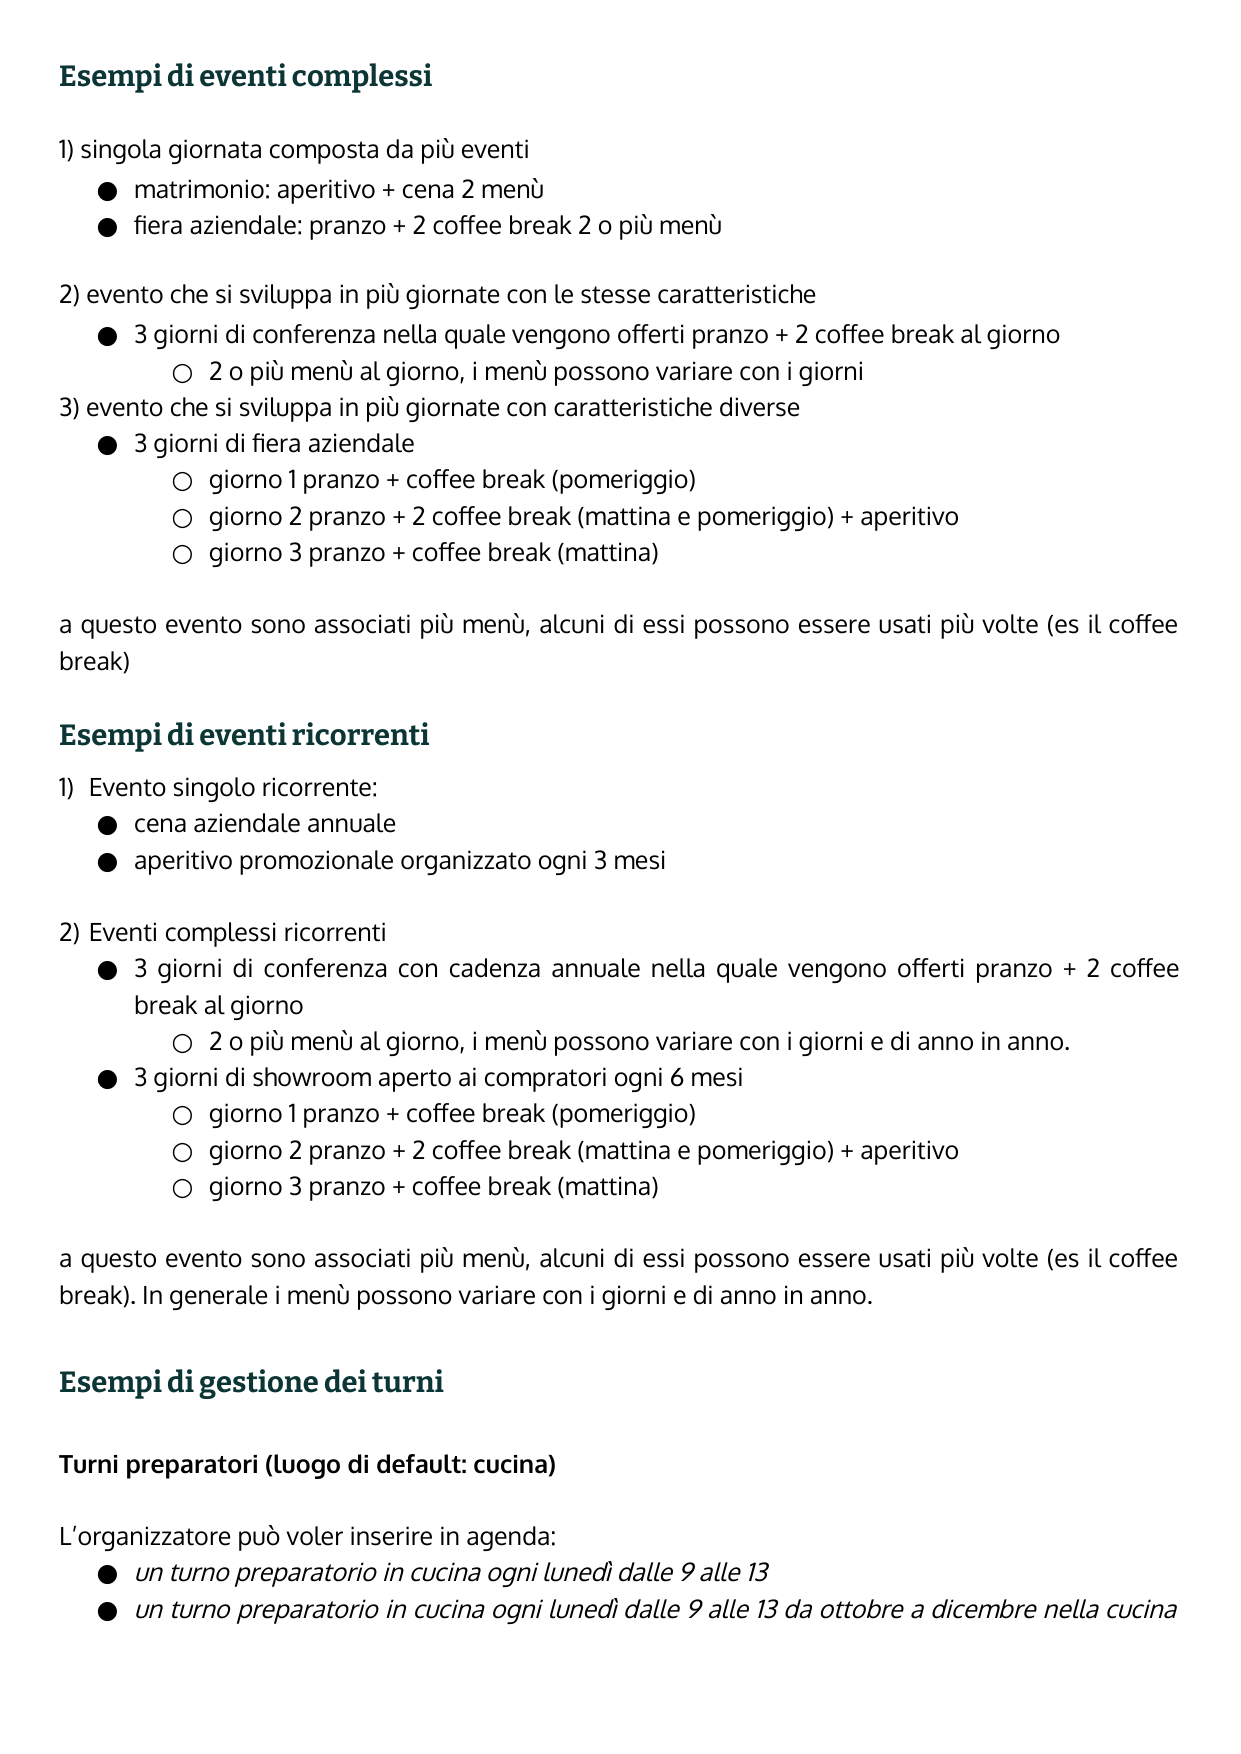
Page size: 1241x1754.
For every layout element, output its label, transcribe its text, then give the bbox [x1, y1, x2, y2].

list Evento singolo ricorrente: [59, 771, 1181, 802]
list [96, 1592, 1181, 1624]
list giorno 3 pranzo + coffee break (mattina) [171, 536, 1181, 567]
list giorno 1 pranzo + coffee break (pomeriggio) [171, 463, 1181, 495]
list matrimonio: aperitivo + cena 2 menù [96, 172, 1181, 204]
text 1) singola giornata composta da più eventi [59, 132, 1181, 164]
list giorno 2 pranzo + 2 coffee break (mattina e pomeriggio) + aperitivo [171, 499, 1181, 531]
subtitle Esempi di gestione dei turni [59, 1366, 1181, 1401]
list 3 giorni di showroom aperto ai compratori ogni 6 mesi [96, 1061, 1181, 1092]
list un turno preparatorio in cucina ogni lunedì dalle 9 alle 13 [96, 1556, 1181, 1588]
subtitle Esempi di eventi complessi [59, 59, 1181, 94]
text 3) evento che si sviluppa in più giornate con caratteristiche diverse [59, 391, 1181, 422]
text a questo evento sono associati più menù, alcuni di essi possono essere usati più volte (es il coffee break) [59, 608, 1181, 676]
list giorno 1 pranzo + coffee break (pomeriggio) [171, 1097, 1181, 1129]
list Eventi complessi ricorrenti [59, 916, 1181, 947]
text a questo evento sono associati più menù, alcuni di essi possono essere usati più volte (es il coffee break). In generale i menù possono variare con i giorni e di anno in anno. [59, 1242, 1181, 1310]
list giorno 3 pranzo + coffee break (mattina) [171, 1169, 1181, 1201]
list aperitivo promozionale organizzato ogni 3 mesi [96, 843, 1181, 875]
list fiera aziendale: pranzo + 2 coffee break 2 o più menù [96, 209, 1181, 240]
list cena aziendale annuale [96, 807, 1181, 839]
list 2 o più menù al giorno, i menù possono variare con i giorni [171, 354, 1181, 386]
list giorno 2 pranzo + 2 coffee break (mattina e pomeriggio) + aperitivo [171, 1133, 1181, 1165]
list 3 giorni di fiera aziendale [96, 427, 1181, 458]
text 2) evento che si sviluppa in più giornate con le stesse caratteristiche [59, 278, 1181, 310]
list 3 giorni di conferenza con cadenza annuale nella quale vengono offerti pranzo + 2 coffee break al giorno [96, 952, 1181, 1020]
list 2 o più menù al giorno, i menù possono variare con i giorni e di anno in anno. [171, 1024, 1181, 1056]
list 3 giorni di conferenza nella quale vengono offerti pranzo + 2 coffee break al giorno [96, 318, 1181, 350]
text Turni preparatori (luogo di default: cucina) [59, 1447, 1181, 1479]
subtitle Esempi di eventi ricorrenti [59, 718, 1181, 753]
text L’organizzatore può voler inserire in agenda: [59, 1520, 1181, 1551]
